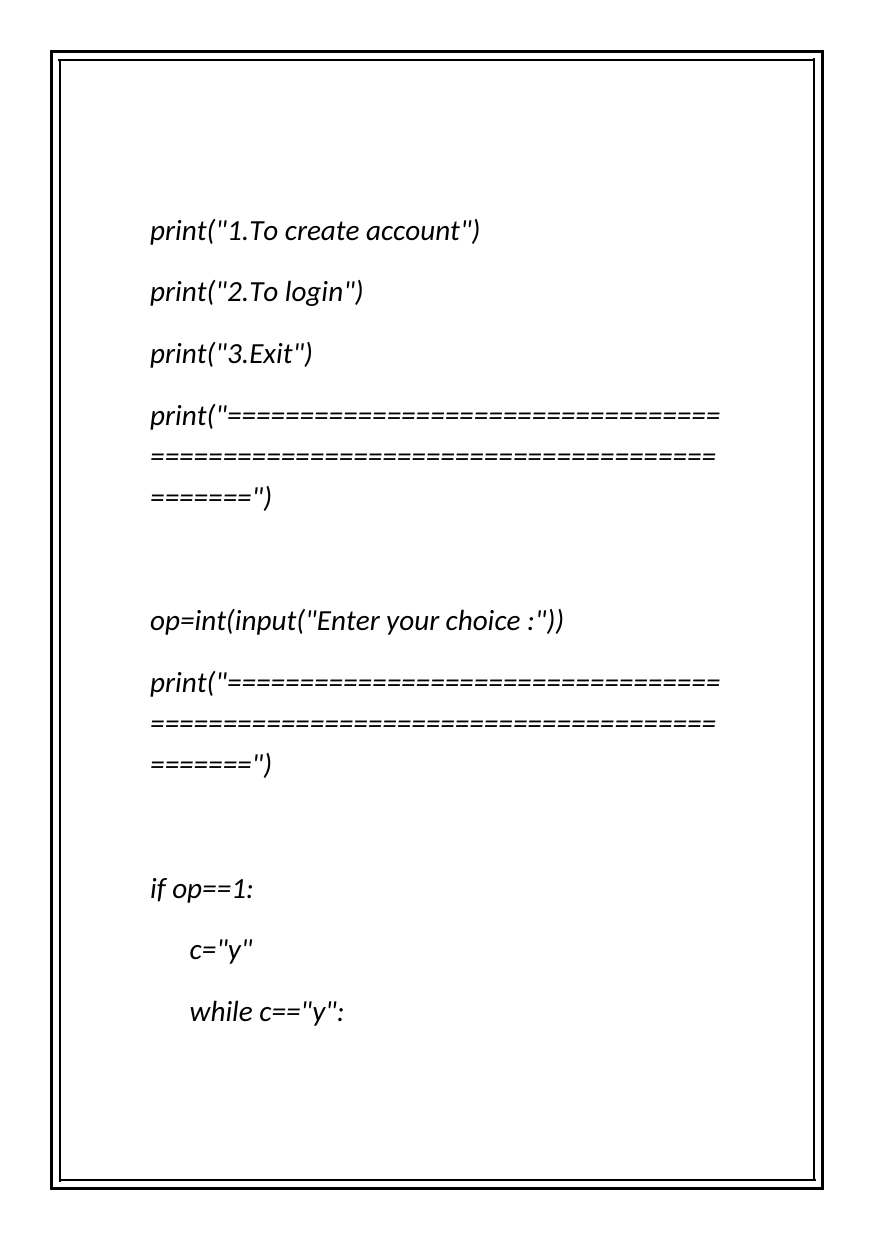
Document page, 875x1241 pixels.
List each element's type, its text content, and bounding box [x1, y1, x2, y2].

text print("================================================================================") [150, 664, 724, 782]
text op=int(input("Enter your choice :")) [150, 602, 724, 638]
text c="y" [150, 931, 724, 967]
text if op==1: [150, 870, 724, 905]
text print("1.To create account") [150, 212, 724, 247]
text while c=="y": [150, 993, 724, 1029]
text print("3.Exit") [150, 335, 724, 371]
text print("================================================================================") [150, 397, 724, 514]
text print("2.To login") [150, 273, 724, 309]
